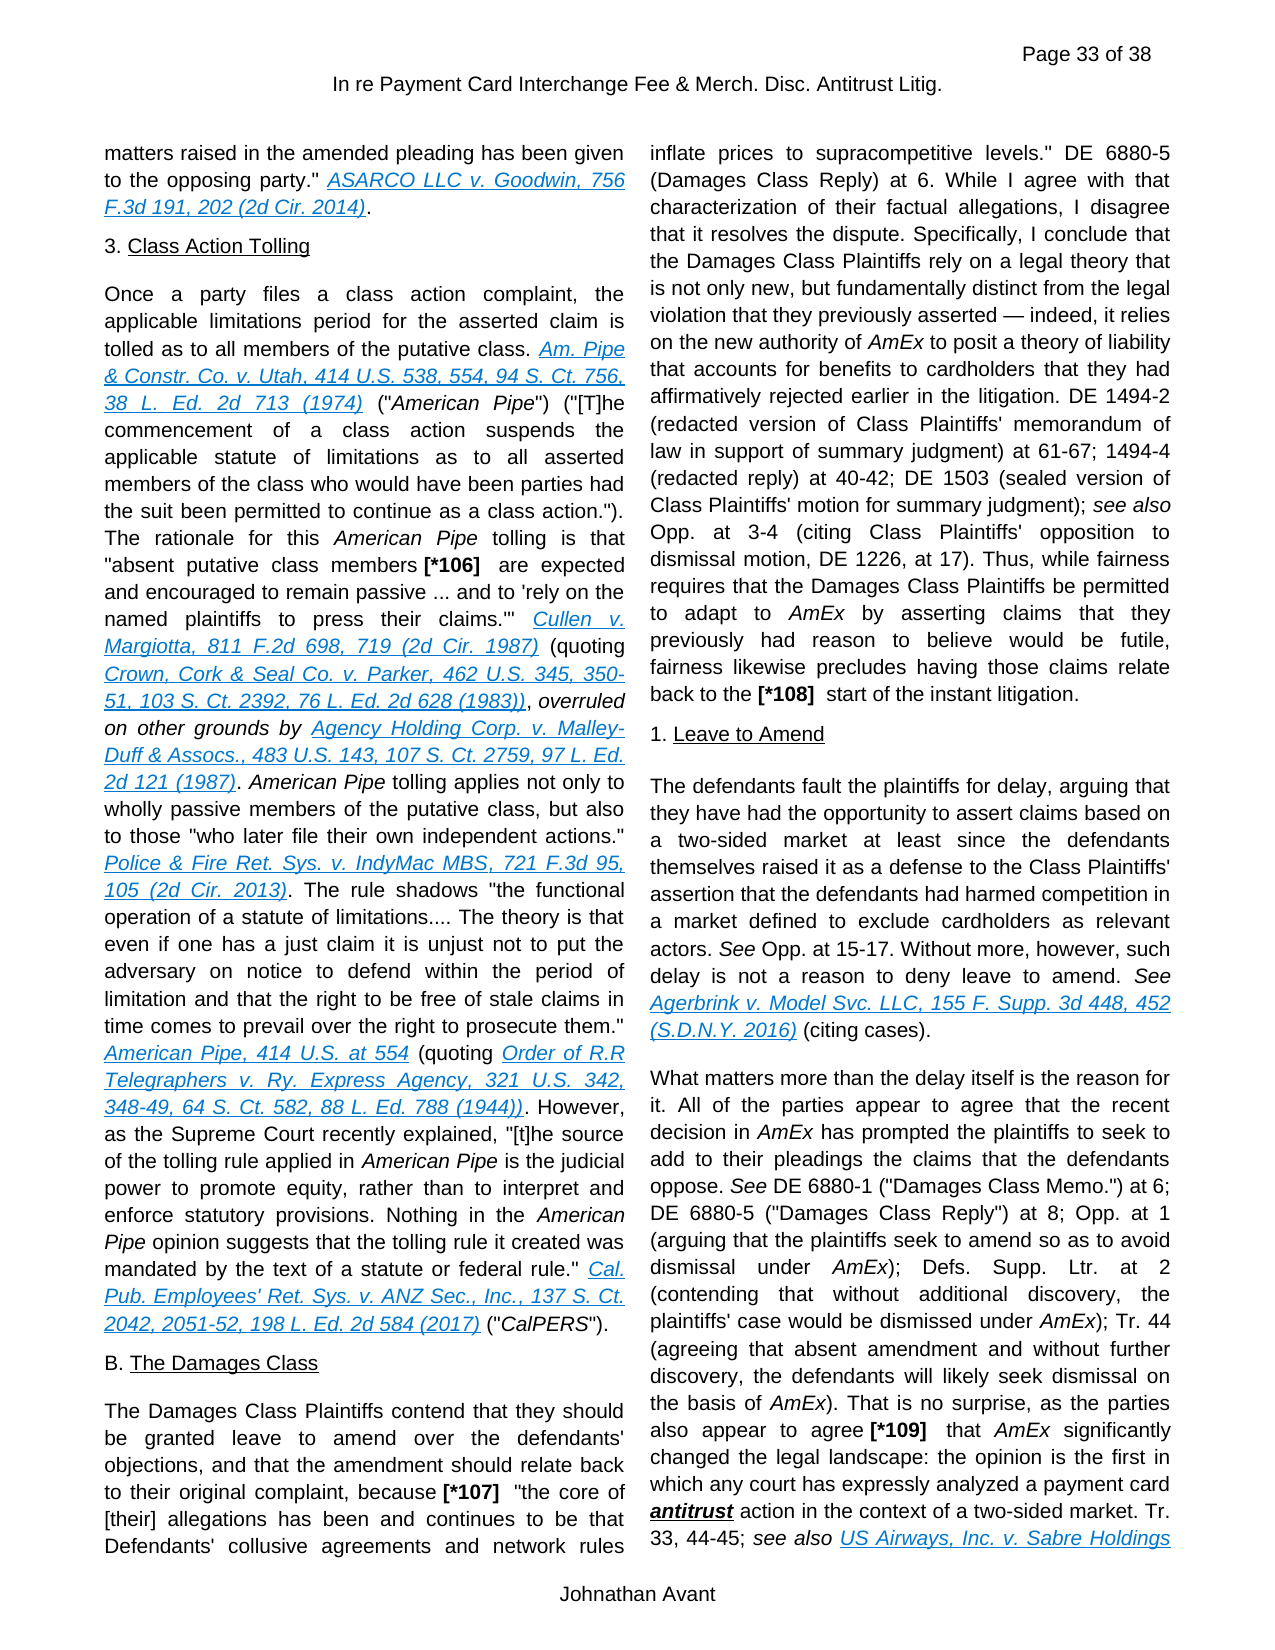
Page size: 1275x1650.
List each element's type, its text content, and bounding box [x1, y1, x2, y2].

text B. The Damages Class [104, 1348, 625, 1375]
text The Damages Class Plaintiffs contend that they should be granted leave to amend over the defendants' objections, and that the amendment should relate back to their original complaint, because [*107] "the core of [their] allegations has been and continues to be that Defendants' collusive agreements and network rules inflate prices to supracompetitive levels." DE 6880-5 (Damages Class Reply) at 6. While I agree with that characterization of their factual allegations, I disagree that it resolves the dispute. Specifically, I conclude that the Damages Class Plaintiffs rely on a legal theory that is not only new, but fundamentally distinct from the legal violation that they previously asserted — indeed, it relies on the new authority of AmEx to posit a theory of liability that accounts for benefits to cardholders that they had affirmatively rejected earlier in the litigation. DE 1494-2 (redacted version of Class Plaintiffs' memorandum of law in support of summary judgment) at 61-67; 1494-4 (redacted reply) at 40-42; DE 1503 (sealed version of Class Plaintiffs' motion for summary judgment); see also Opp. at 3-4 (citing Class Plaintiffs' opposition to dismissal motion, DE 1226, at 17). Thus, while fairness requires that the Damages Class Plaintiffs be permitted to adapt to AmEx by asserting claims that they previously had reason to believe would be futile, fairness likewise precludes having those claims relate back to the [*108] start of the instant litigation. [650, 137, 1171, 706]
text 1. Leave to Amend [650, 719, 1171, 746]
text 3. Class Action Tolling [104, 231, 625, 258]
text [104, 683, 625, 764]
text The defendants fault the plaintiffs for delay, arguing that they have had the opportunity to assert claims based on a two-sided market at least since the defendants themselves raised it as a defense to the Class Plaintiffs' assertion that the defendants had harmed competition in a market defined to exclude cardholders as relevant actors. See Opp. at 15-17. Without more, however, such delay is not a reason to deny leave to amend. See Agerbrink v. Model Svc. LLC, 155 F. Supp. 3d 448, 452 (S.D.N.Y. 2016) (citing cases). [650, 771, 1171, 1012]
text Once a party files a class action complaint, the applicable limitations period for the asserted claim is tolled as to all members of the putative class. Am. Pipe & Constr. Co. v. Utah, 414 U.S. 538, 554, 94 S. Ct. 756, 38 L. Ed. 2d 713 (1974) ("American Pipe") ("[T]he commencement of a class action suspends the applicable statute of limitations as to all asserted members of the class who would have been parties had the suit been permitted to continue as a class action."). The rationale for this American Pipe tolling is that "absent putative class members [*106] are expected and encouraged to remain passive ... and to 'rely on the named plaintiffs to press their claims.'" Cullen v. Margiotta, 811 F.2d 698, 719 (2d Cir. 1987) (quoting Crown, Cork & Seal Co. v. Parker, 462 U.S. 345, 350-51, 103 S. Ct. 2392, 76 L. Ed. 2d 628 (1983)), overruled on other grounds by Agency Holding Corp. v. Malley-Duff & Assocs., 483 U.S. 143, 107 S. Ct. 2759, 97 L. Ed. 2d 121 (1987). American Pipe tolling applies not only to wholly passive members of the putative class, but also to those "who later file their own independent actions." Police & Fire Ret. Sys. v. IndyMac MBS, 721 F.3d 95, 105 (2d Cir. 2013). The rule shadows "the functional operation of a statute of limitations.... The theory is that even if one has a just claim it is unjust not to put the adversary on notice to defend within the period of limitation and that the right to be free of stale claims in time comes to prevail over the right to prosecute them." American Pipe, 414 U.S. at 554 (quoting Order of R.R Telegraphers v. Ry. Express Agency, 321 U.S. 342, 348-49, 64 S. Ct. 582, 88 L. Ed. 788 (1944)). However, as the Supreme Court recently explained, "[t]he source of the tolling rule applied in American Pipe is the judicial power to promote equity, rather than to interpret and enforce statutory provisions. Nothing in the American Pipe opinion suggests that the tolling rule it created was mandated by the text of a statute or federal rule." Cal. Pub. Employees' Ret. Sys. v. ANZ Sec., Inc., 137 S. Ct. 2042, 2051-52, 198 L. Ed. 2d 584 (2017) ("CalPERS"). [104, 386, 625, 682]
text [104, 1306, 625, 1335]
